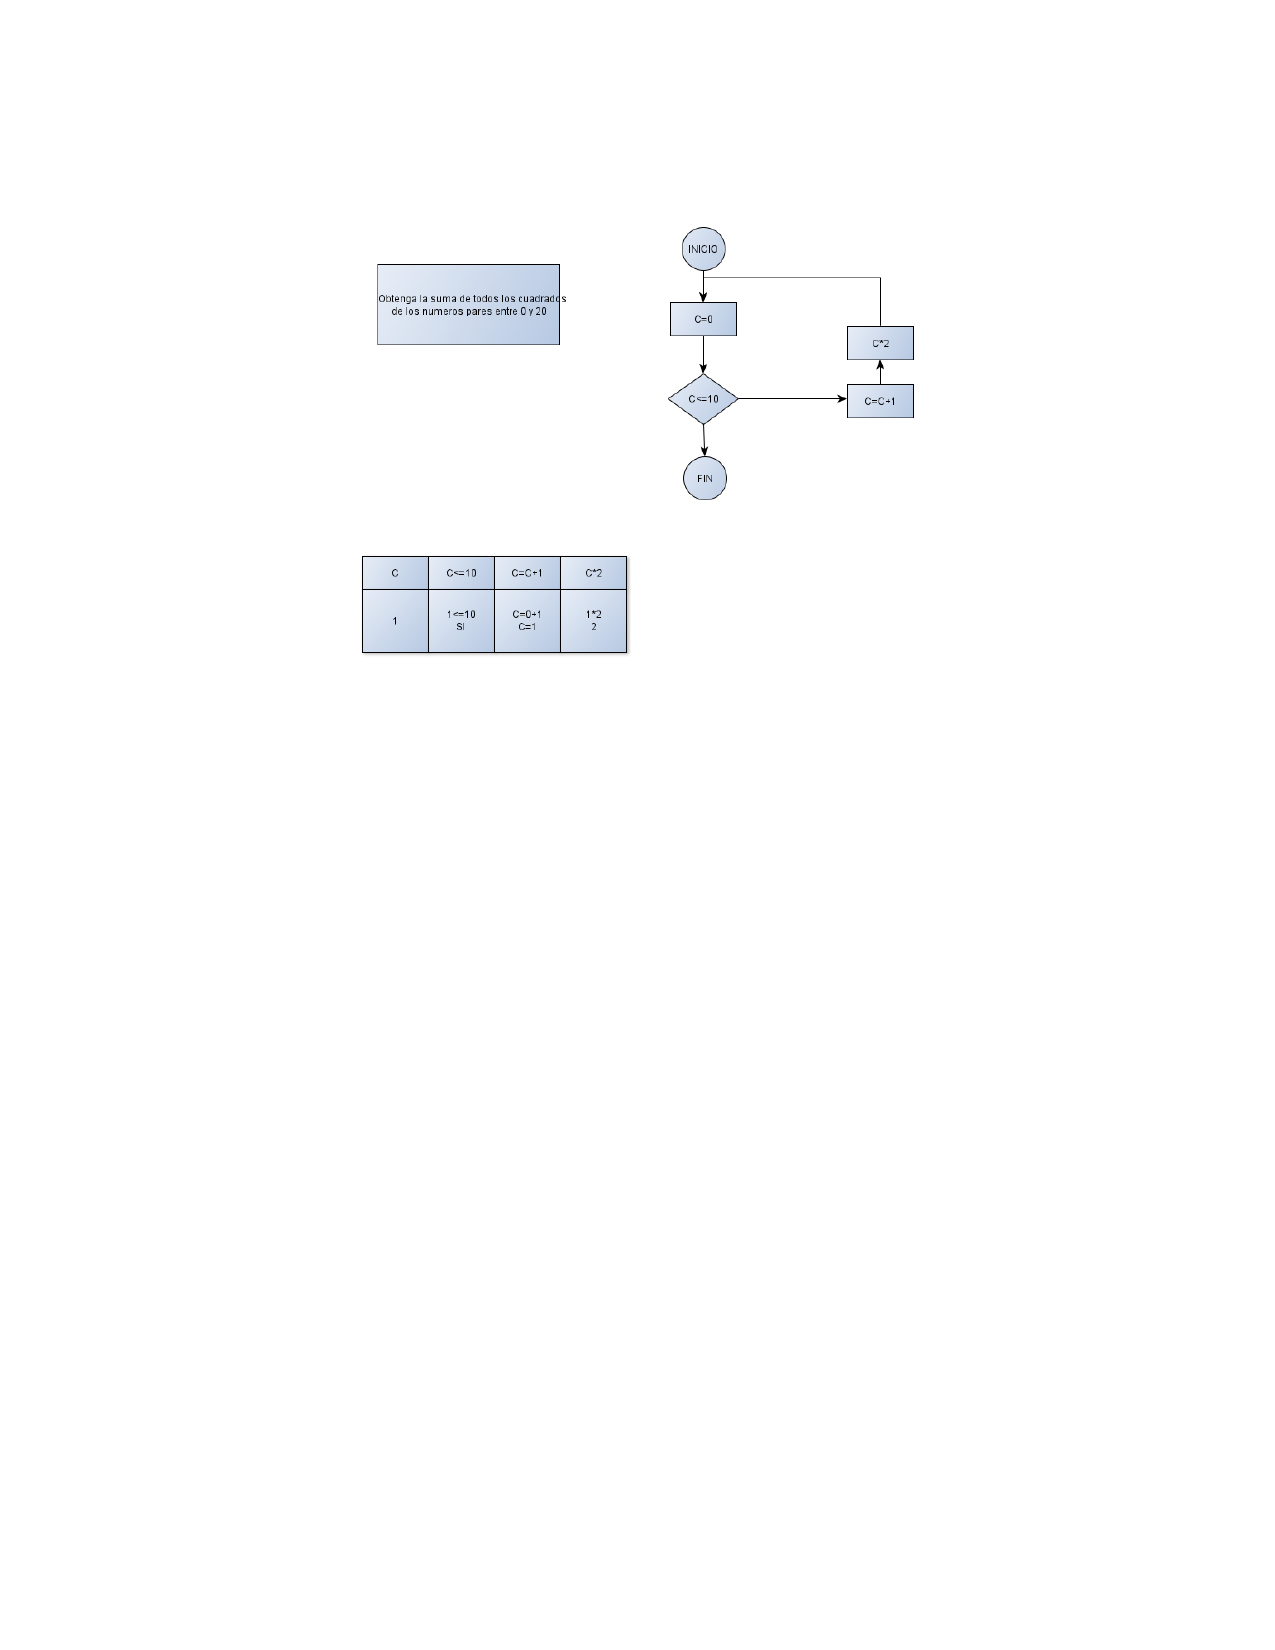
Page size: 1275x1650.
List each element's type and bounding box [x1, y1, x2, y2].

picture [177, 147, 1098, 731]
